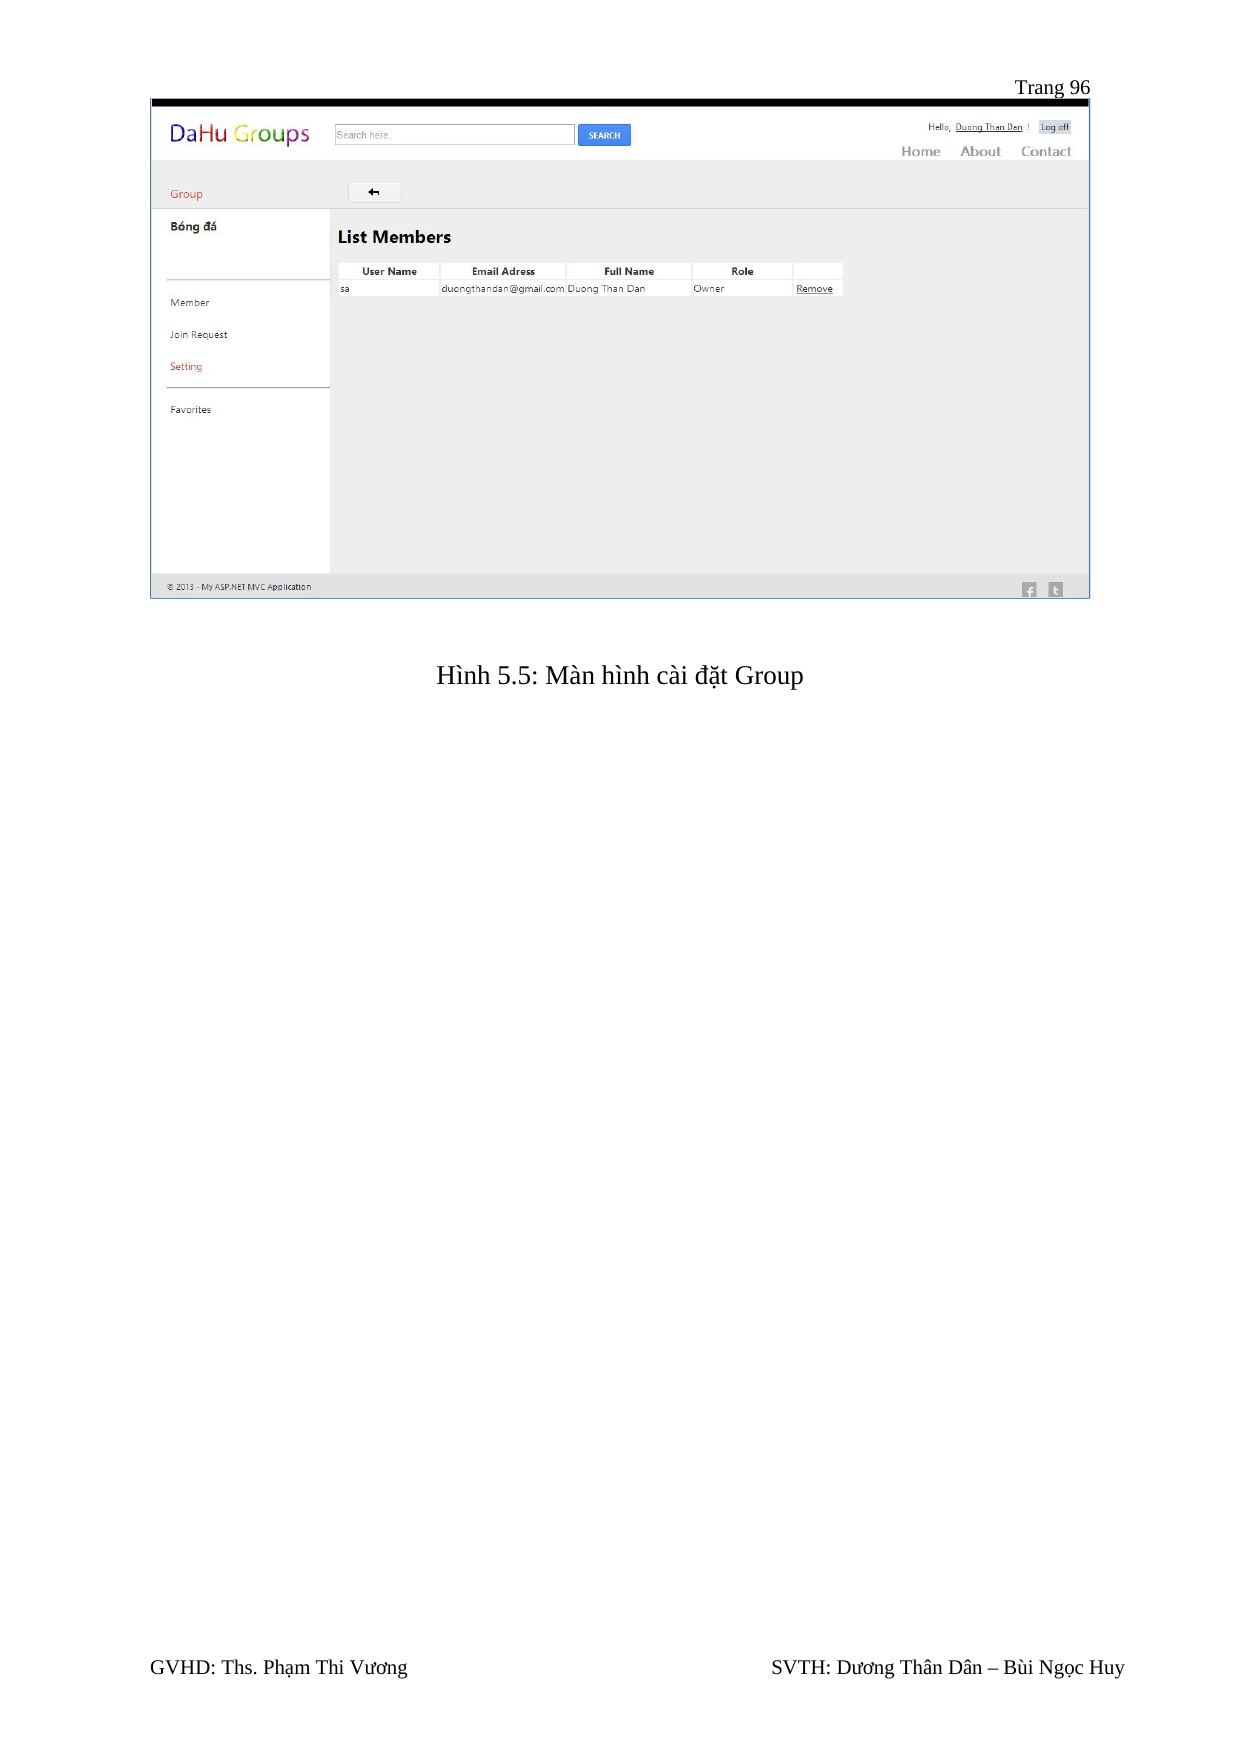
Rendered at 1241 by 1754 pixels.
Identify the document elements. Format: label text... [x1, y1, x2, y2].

picture [150, 98, 1091, 599]
text Hình 5.5: Màn hình cài đặt Group [150, 659, 1090, 691]
